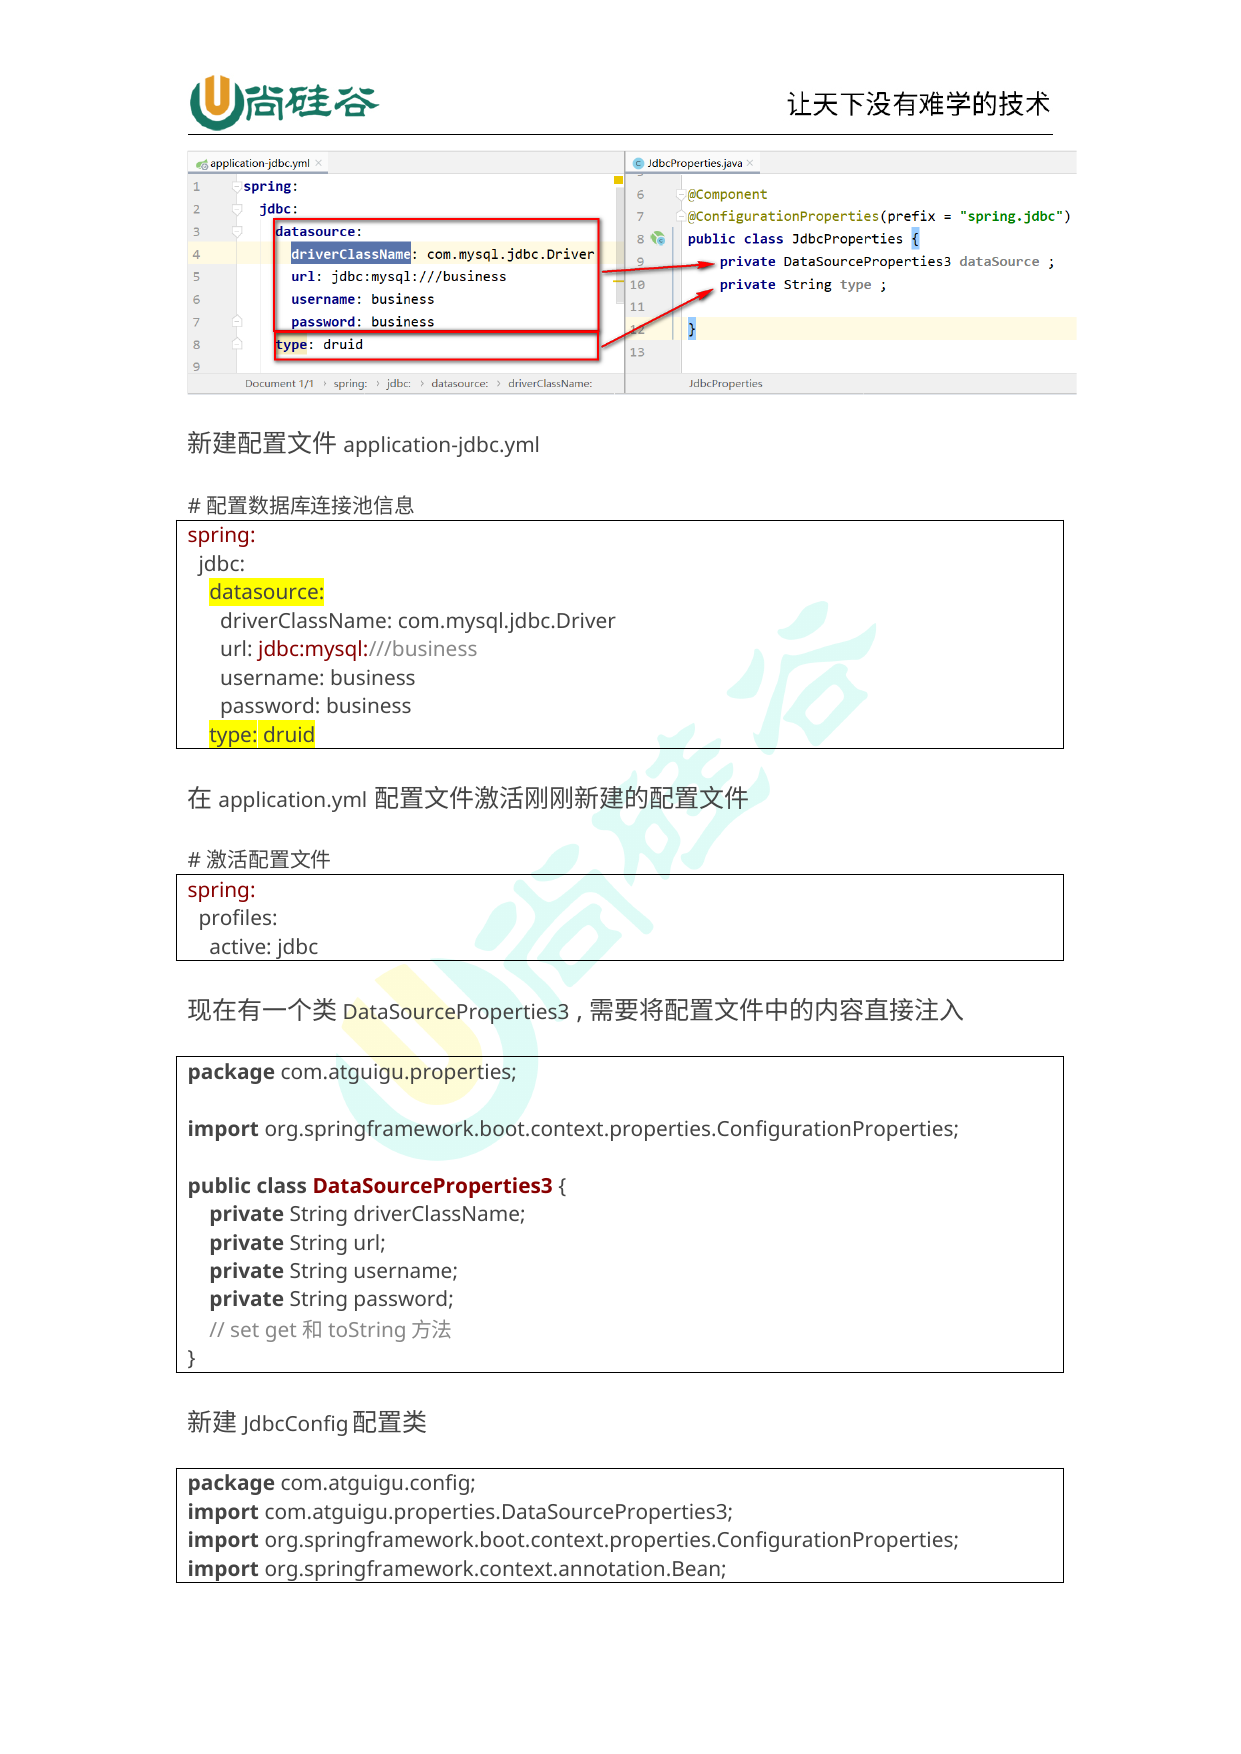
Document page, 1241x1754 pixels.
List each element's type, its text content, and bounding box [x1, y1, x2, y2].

text 现在有一个类DataSourceProperties3 , 需要将配置文件中的内容直接注入 [187, 1205, 1053, 1241]
picture [187, 73, 1053, 132]
text 在 application.yml 配置文件激活刚刚新建的配置文件 [187, 992, 1053, 1029]
text # 配置数据库连接池信息 [187, 703, 1053, 734]
text 新建配置文件 application-jdbc.yml [187, 638, 1053, 674]
picture [187, 364, 1077, 609]
table_header package com.atguigu.properties; import org.springframework.boot.context.properties.ConfigurationProperties; public class DataSourceProperties3 { private String driverClassName; private String url; private String username; private String password; // set get 和 toString方法 } [177, 1271, 1063, 1586]
table_header spring: profiles: active: jdbc [177, 1089, 1063, 1174]
text **注意 : @ConfigurationProperties不仅可以自动注入简单类型数据, 也支持对象属性引导 ** [187, 262, 1053, 335]
subtitle 方式三：对象属性注入 [187, 150, 1053, 198]
table_header spring: jdbc: datasource: driverClassName: com.mysql.jdbc.Driver url: jdbc:mysql:///business username: business password: business type: druid [177, 735, 1063, 962]
text # 激活配置文件 [187, 1058, 1053, 1088]
